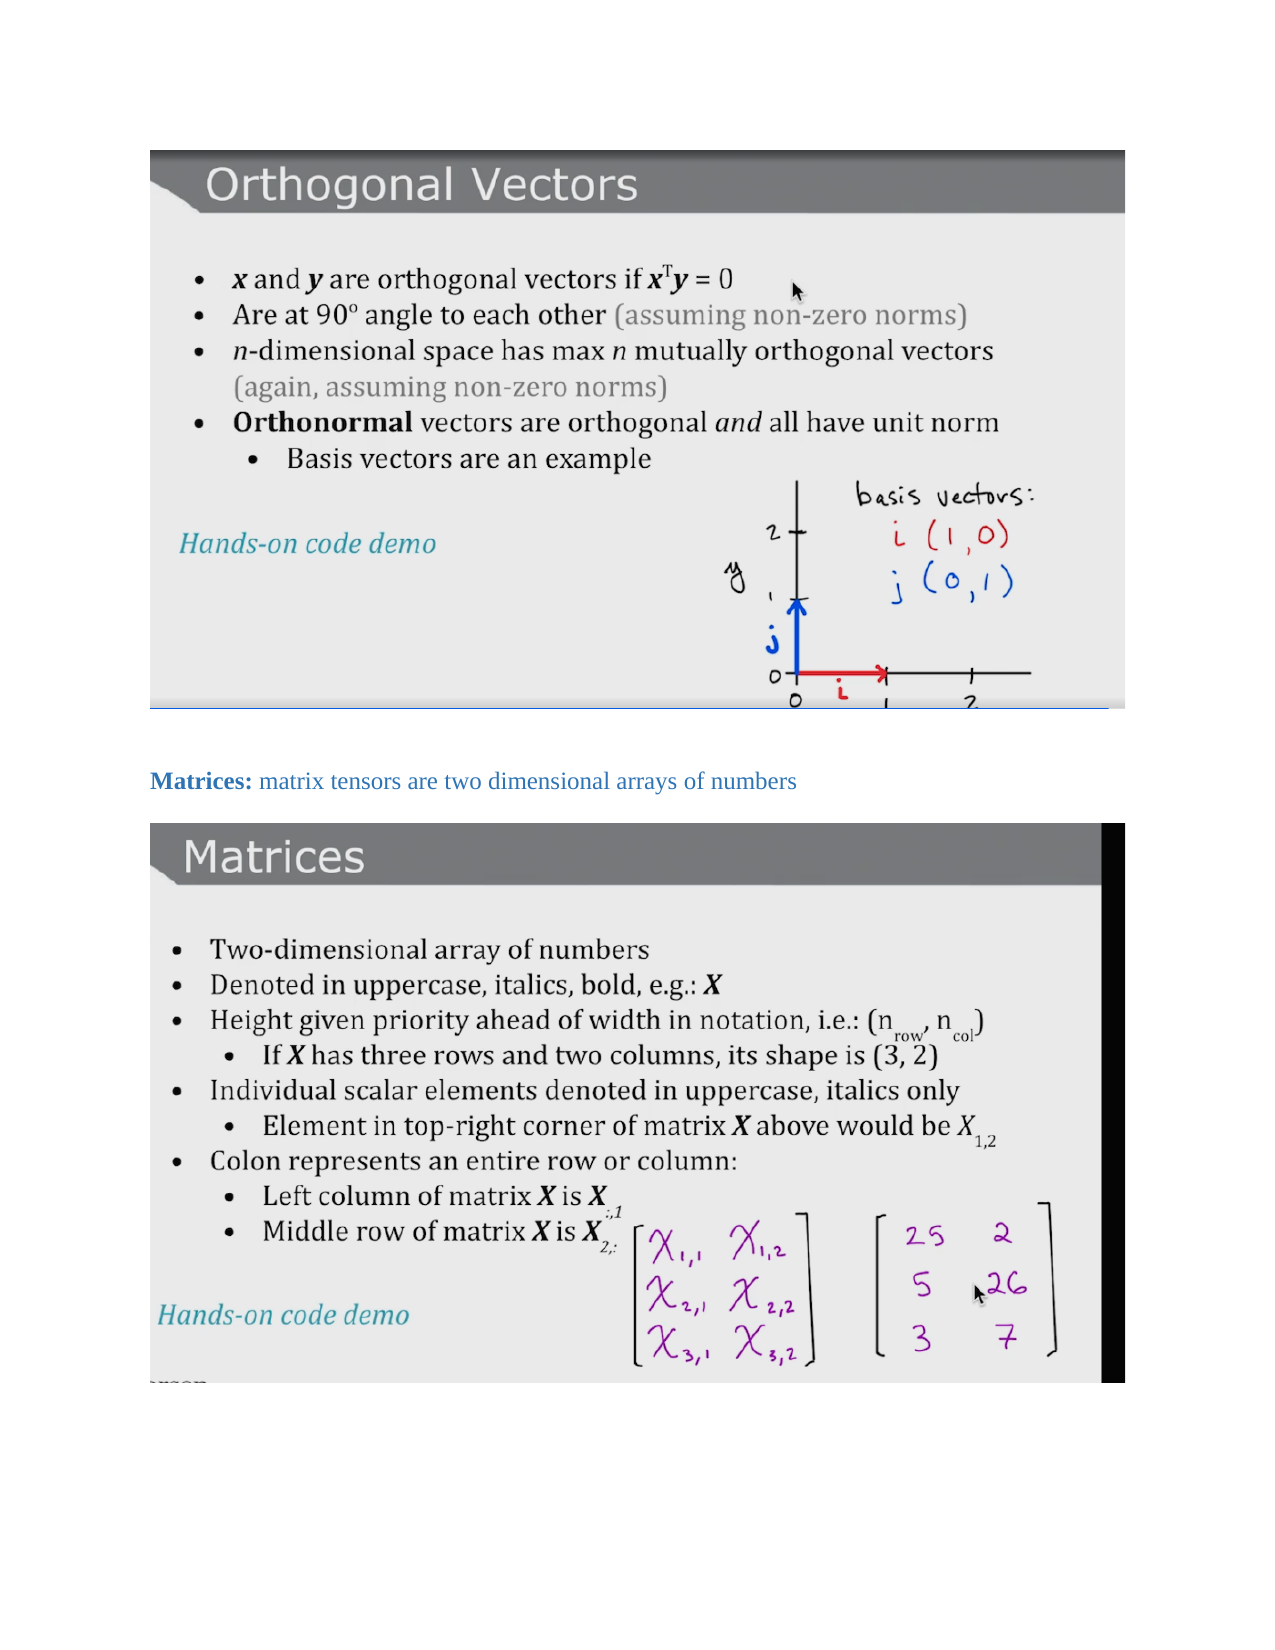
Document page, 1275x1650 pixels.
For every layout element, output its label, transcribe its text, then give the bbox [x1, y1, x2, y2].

picture [150, 150, 1125, 709]
text Matrices: matrix tensors are two dimensional arrays of numbers [150, 766, 1125, 795]
picture [150, 823, 1125, 1383]
